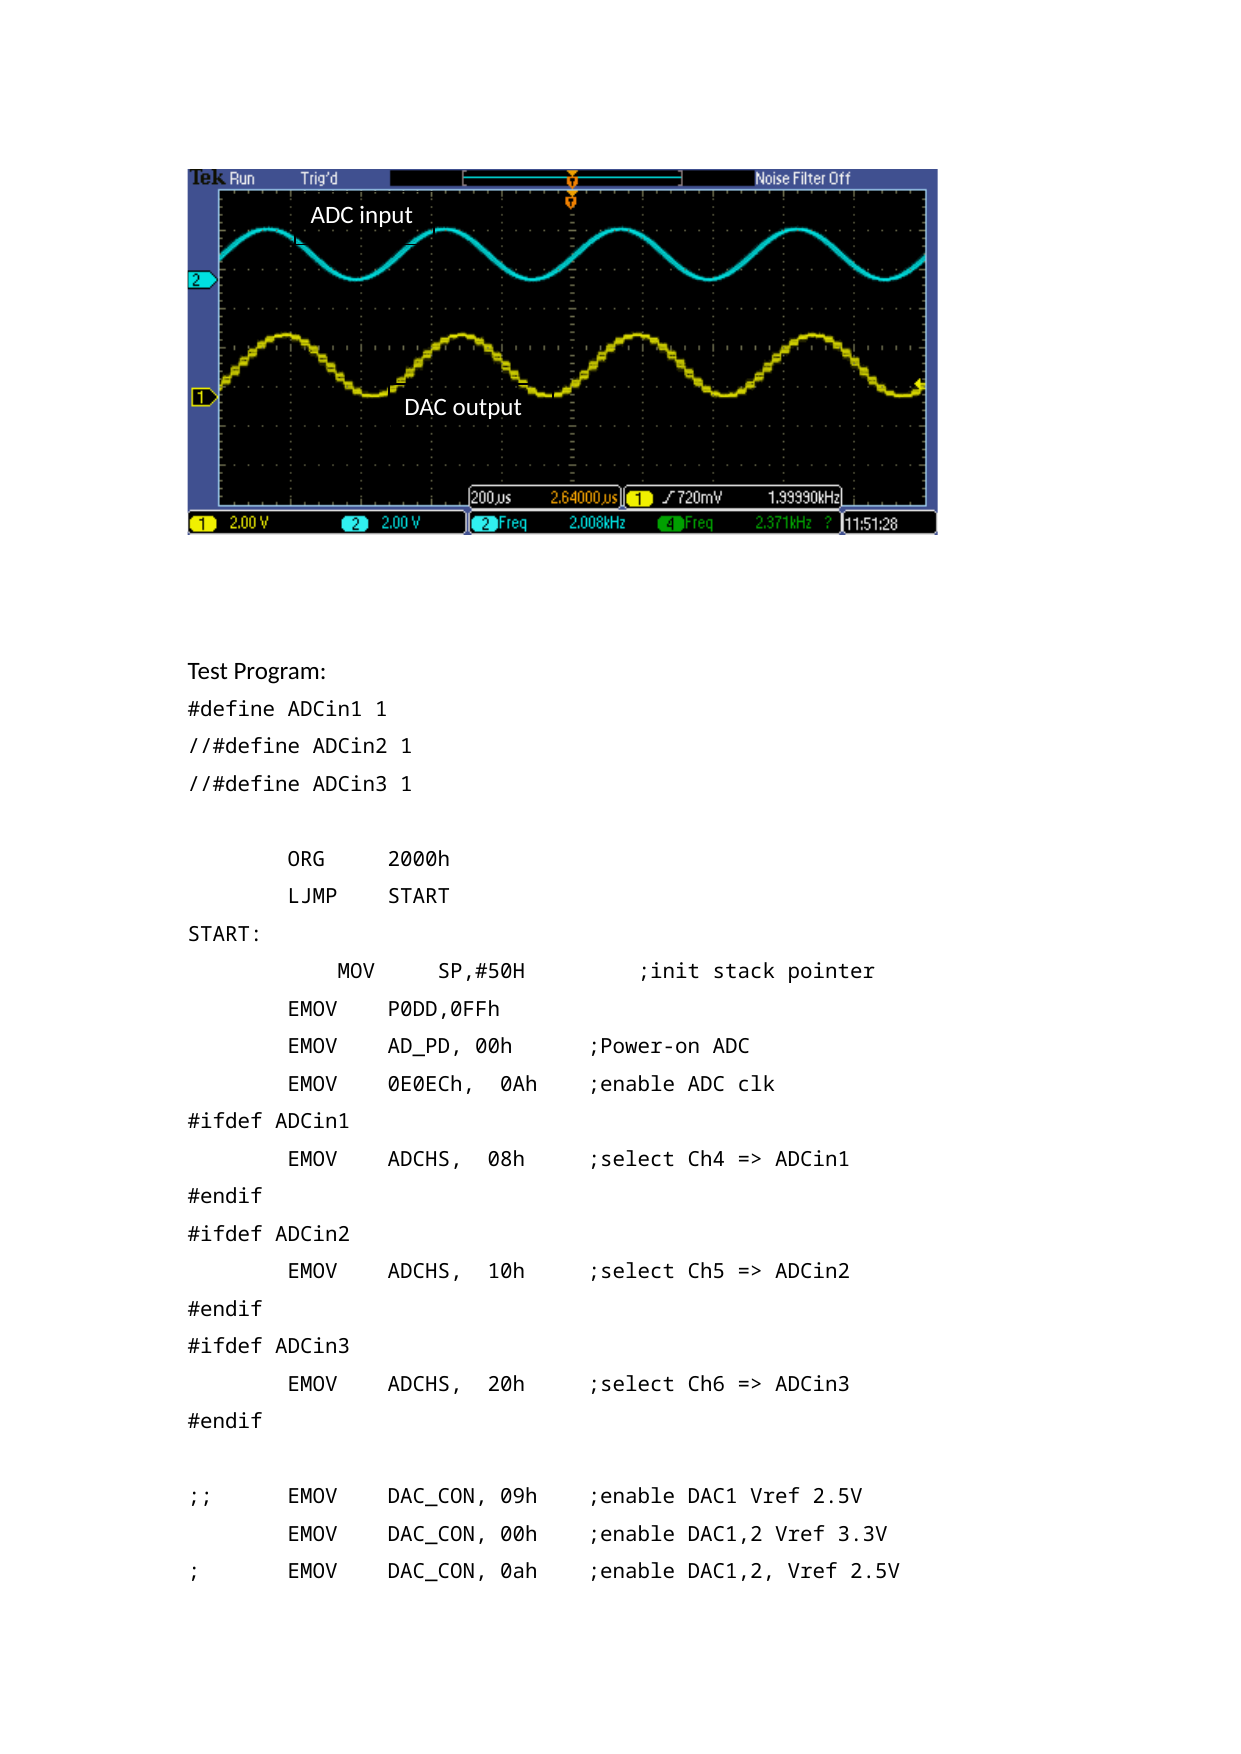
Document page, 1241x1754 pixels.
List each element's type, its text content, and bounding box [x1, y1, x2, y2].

text Test Program: [187, 652, 1053, 689]
text #ifdef ADCin1 [187, 1102, 1053, 1139]
text EMOV P0DD,0FFh [187, 989, 1053, 1027]
text #ifdef ADCin2 [187, 1214, 1053, 1252]
text #define ADCin1 1 [187, 689, 1053, 727]
text EMOV ADCHS, 08h ;select Ch4 => ADCin1 [187, 1139, 1053, 1177]
text //#define ADCin2 1 [187, 727, 1053, 764]
text EMOV ADCHS, 10h ;select Ch5 => ADCin2 [187, 1252, 1053, 1289]
text #endif [187, 1402, 1053, 1439]
text LJMP START [187, 877, 1053, 914]
text EMOV ADCHS, 20h ;select Ch6 => ADCin3 [187, 1364, 1053, 1402]
text MOV SP,#50H ;init stack pointer [187, 952, 1053, 989]
text EMOV AD_PD, 00h ;Power-on ADC [187, 1027, 1053, 1064]
text #endif [187, 1289, 1053, 1327]
text START: [187, 914, 1053, 952]
text #endif [187, 1177, 1053, 1214]
text ;; EMOV DAC_CON, 09h ;enable DAC1 Vref 2.5V [187, 1477, 1053, 1514]
text ; EMOV DAC_CON, 0ah ;enable DAC1,2, Vref 2.5V [187, 1552, 1053, 1589]
picture [187, 169, 938, 535]
text ORG 2000h [187, 839, 1053, 877]
text EMOV 0E0ECh, 0Ah ;enable ADC clk [187, 1064, 1053, 1102]
text #ifdef ADCin3 [187, 1327, 1053, 1364]
text //#define ADCin3 1 [187, 764, 1053, 802]
text EMOV DAC_CON, 00h ;enable DAC1,2 Vref 3.3V [187, 1514, 1053, 1552]
